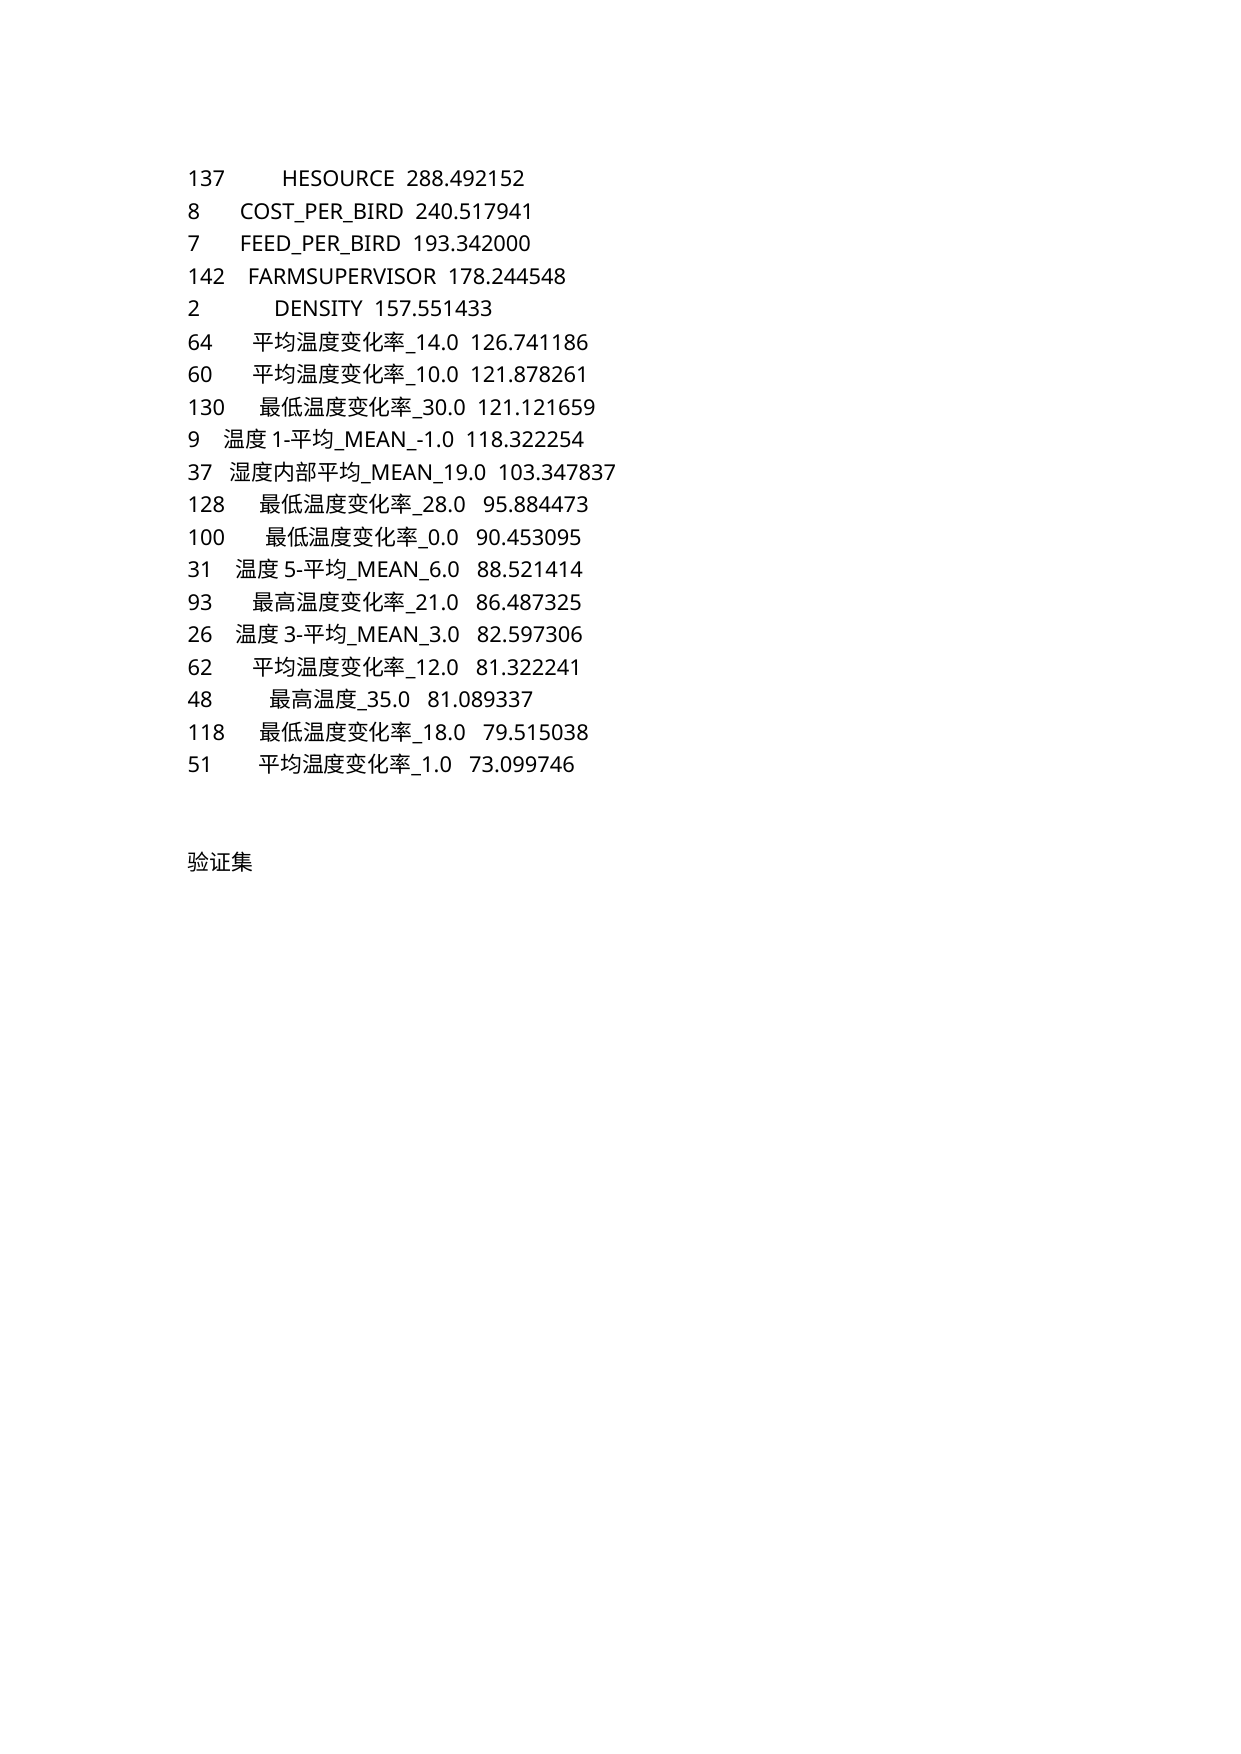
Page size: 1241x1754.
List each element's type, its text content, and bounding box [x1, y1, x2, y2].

text 9 温度1-平均_MEAN_-1.0 118.322254 [187, 422, 1053, 454]
text 93 最高温度变化率_21.0 86.487325 [187, 584, 1053, 617]
text 100 最低温度变化率_0.0 90.453095 [187, 519, 1053, 552]
text 62 平均温度变化率_12.0 81.322241 [187, 649, 1053, 682]
text 26 温度3-平均_MEAN_3.0 82.597306 [187, 617, 1053, 649]
text 31 温度5-平均_MEAN_6.0 88.521414 [187, 552, 1053, 584]
text 7 FEED_PER_BIRD 193.342000 [187, 227, 1053, 259]
text 60 平均温度变化率_10.0 121.878261 [187, 357, 1053, 389]
text 64 平均温度变化率_14.0 126.741186 [187, 324, 1053, 357]
text 51 平均温度变化率_1.0 73.099746 [187, 747, 1053, 779]
text 48 最高温度_35.0 81.089337 [187, 682, 1053, 714]
text 118 最低温度变化率_18.0 79.515038 [187, 714, 1053, 747]
text 130 最低温度变化率_30.0 121.121659 [187, 389, 1053, 422]
text 142 FARMSUPERVISOR 178.244548 [187, 259, 1053, 292]
text 验证集 [187, 844, 1053, 877]
text 8 COST_PER_BIRD 240.517941 [187, 194, 1053, 227]
text 137 HESOURCE 288.492152 [187, 162, 1053, 194]
text 37 湿度内部平均_MEAN_19.0 103.347837 [187, 454, 1053, 487]
text 128 最低温度变化率_28.0 95.884473 [187, 487, 1053, 519]
text 2 DENSITY 157.551433 [187, 292, 1053, 324]
